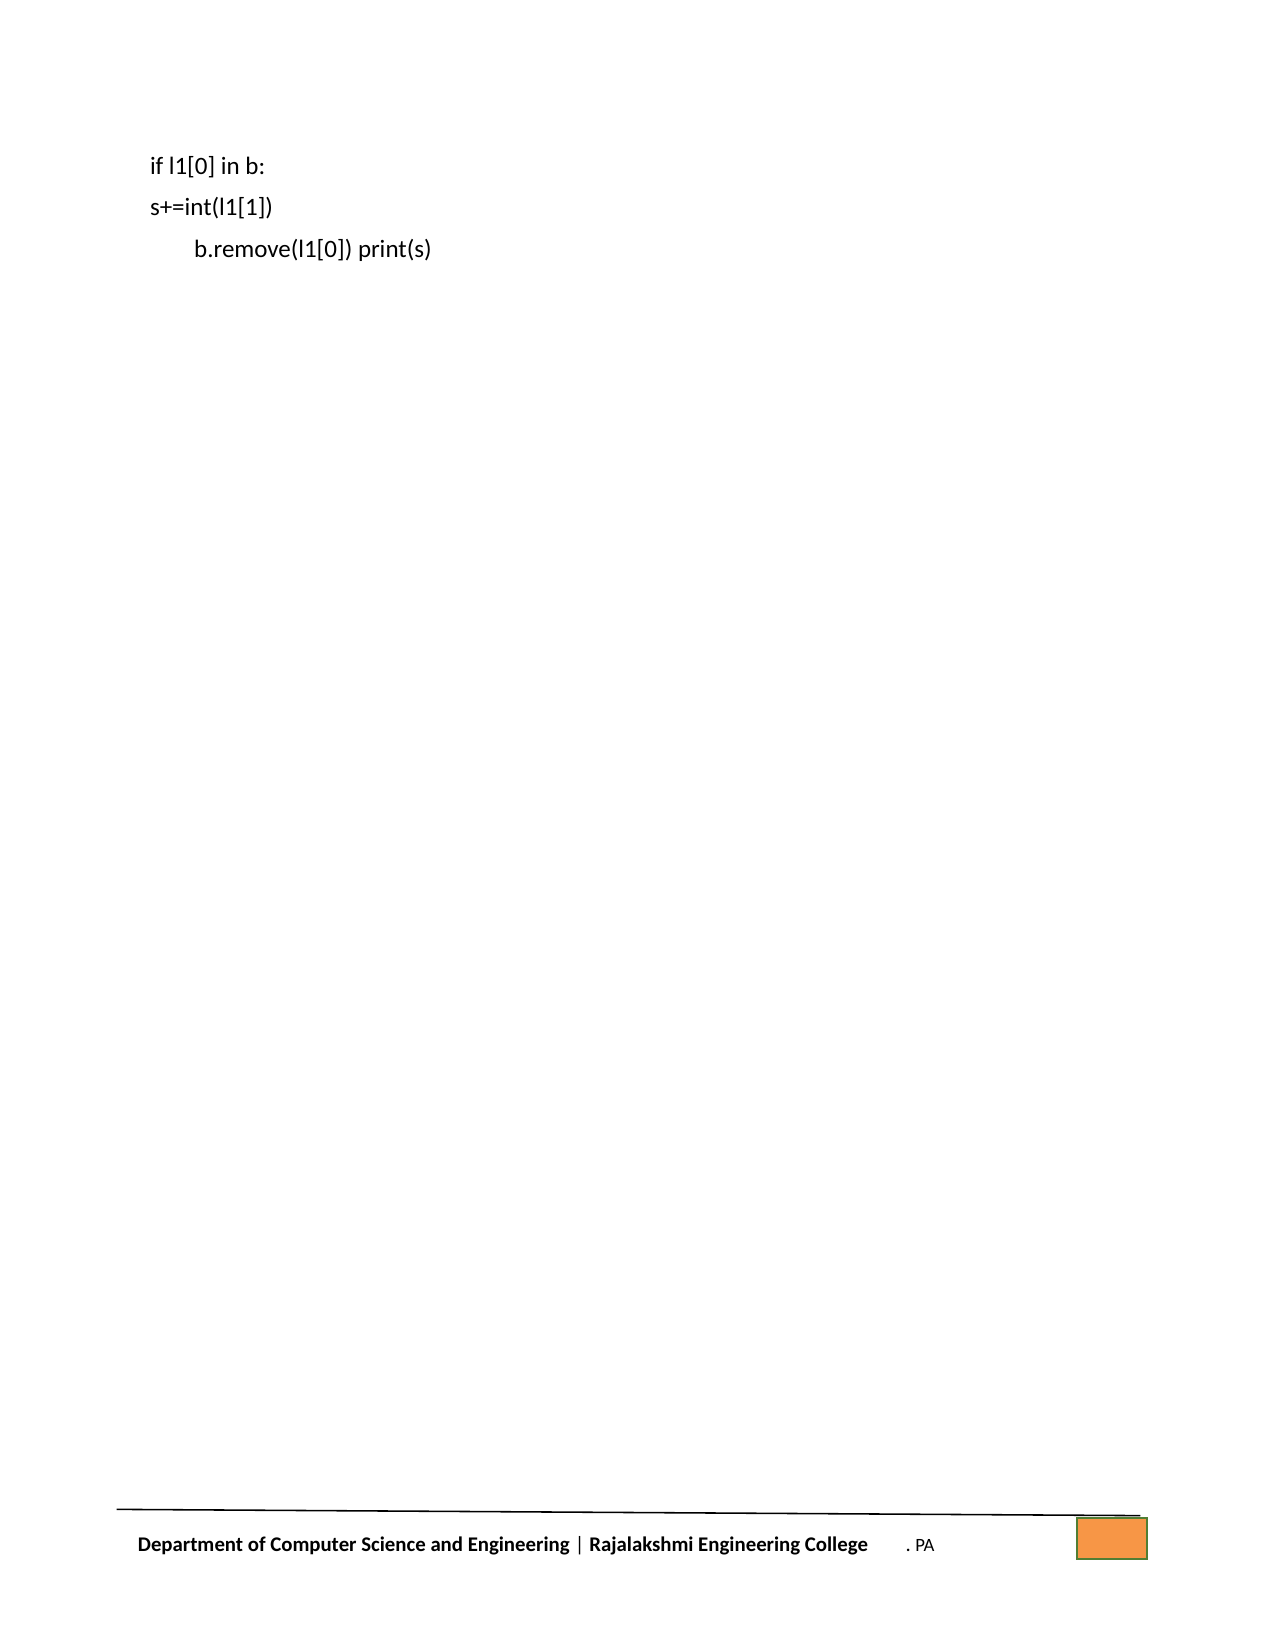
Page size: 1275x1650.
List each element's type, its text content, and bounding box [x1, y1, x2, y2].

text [149, 150, 342, 222]
text b.remove(l1[0]) print(s) [149, 233, 432, 264]
